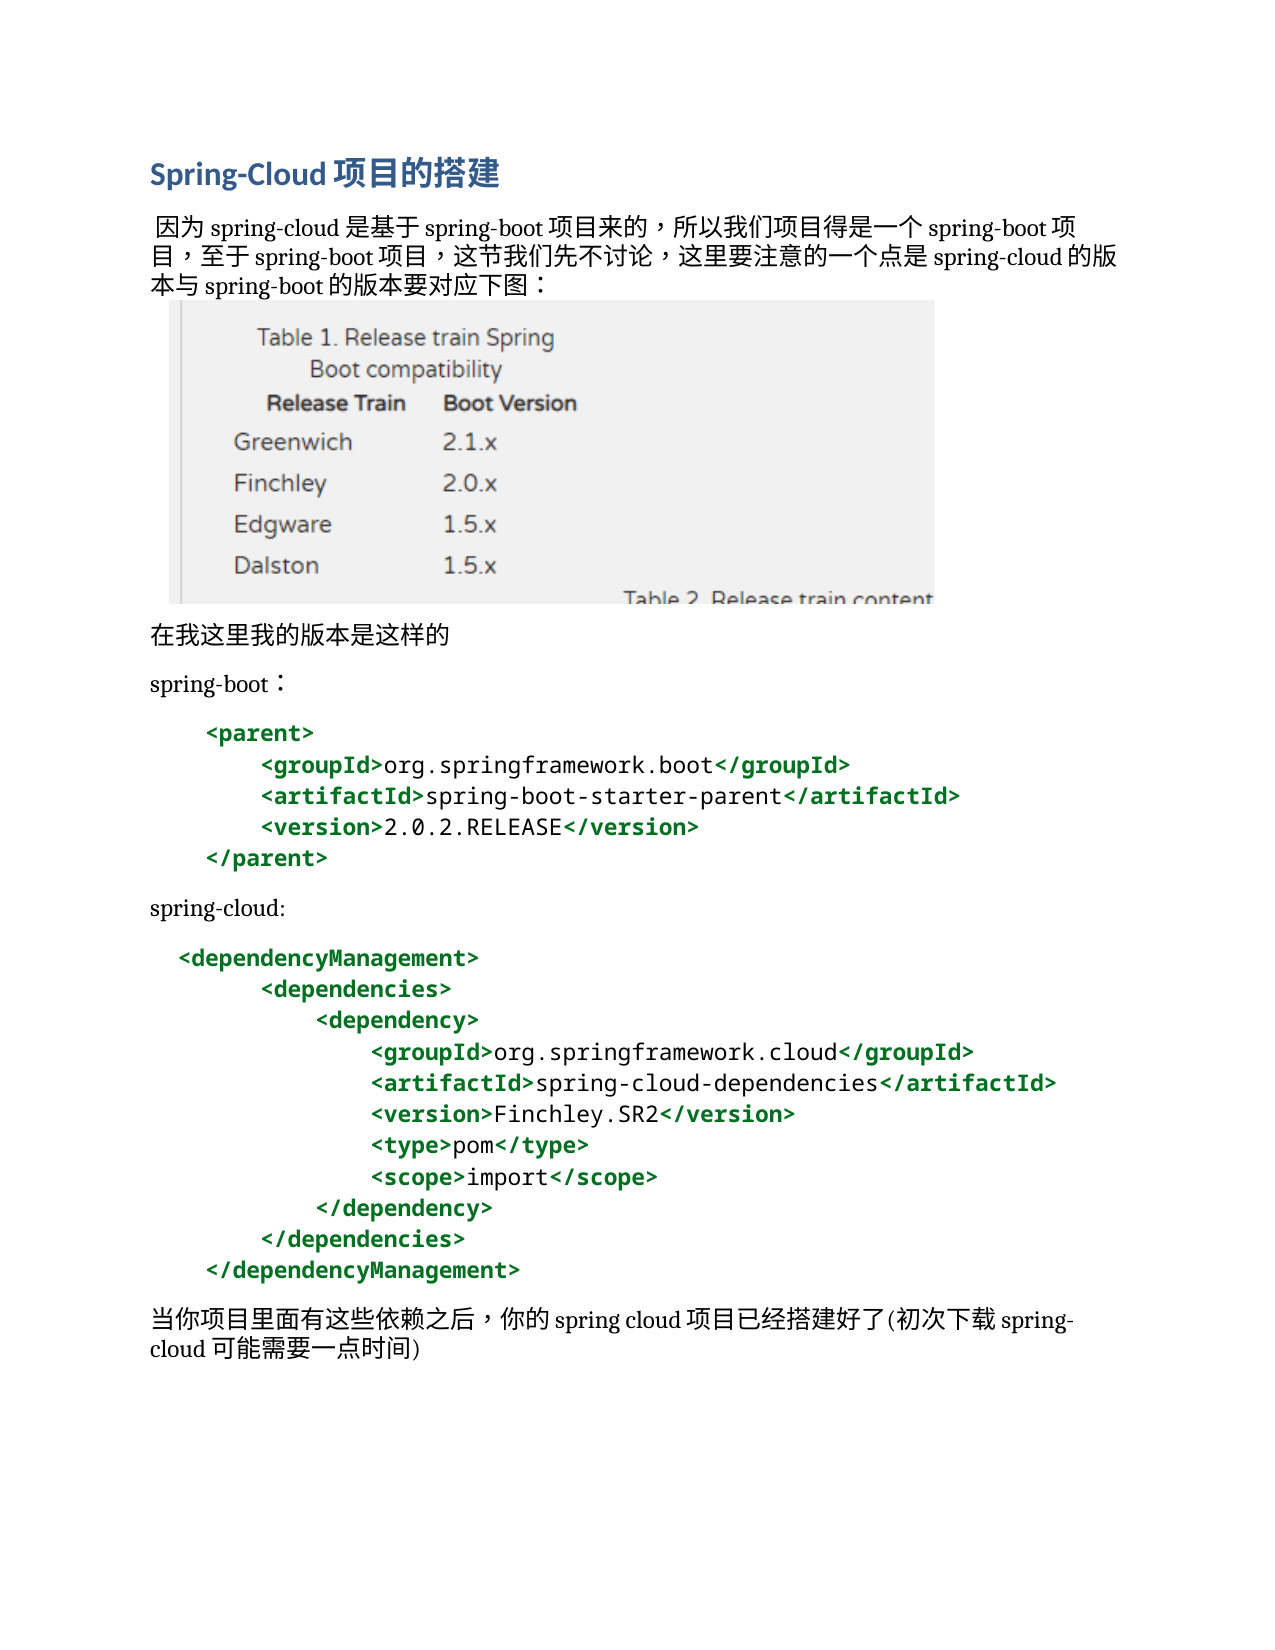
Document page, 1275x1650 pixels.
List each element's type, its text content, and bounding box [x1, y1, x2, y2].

text 在我这里我的版本是这样的 [150, 622, 1125, 651]
text spring-boot： [150, 670, 1125, 698]
text <parent> <groupId>org.springframework.boot</groupId> <artifactId>spring-boot-starter-parent</artifactId> <version>2.0.2.RELEASE</version> </parent> [150, 717, 1125, 873]
text 当你项目里面有这些依赖之后，你的spring cloud项目已经搭建好了(初次下载spring-cloud可能需要一点时间) [150, 1306, 1125, 1364]
text <dependencyManagement> <dependencies> <dependency> <groupId>org.springframework.cloud</groupId> <artifactId>spring-cloud-dependencies</artifactId> <version>Finchley.SR2</version> <type>pom</type> <scope>import</scope> </dependency> </dependencies> </dependencyManagement> [150, 942, 1125, 1286]
subtitle Spring-Cloud项目的搭建 [150, 150, 1125, 195]
text spring-cloud: [150, 894, 1125, 923]
picture [168, 300, 935, 604]
